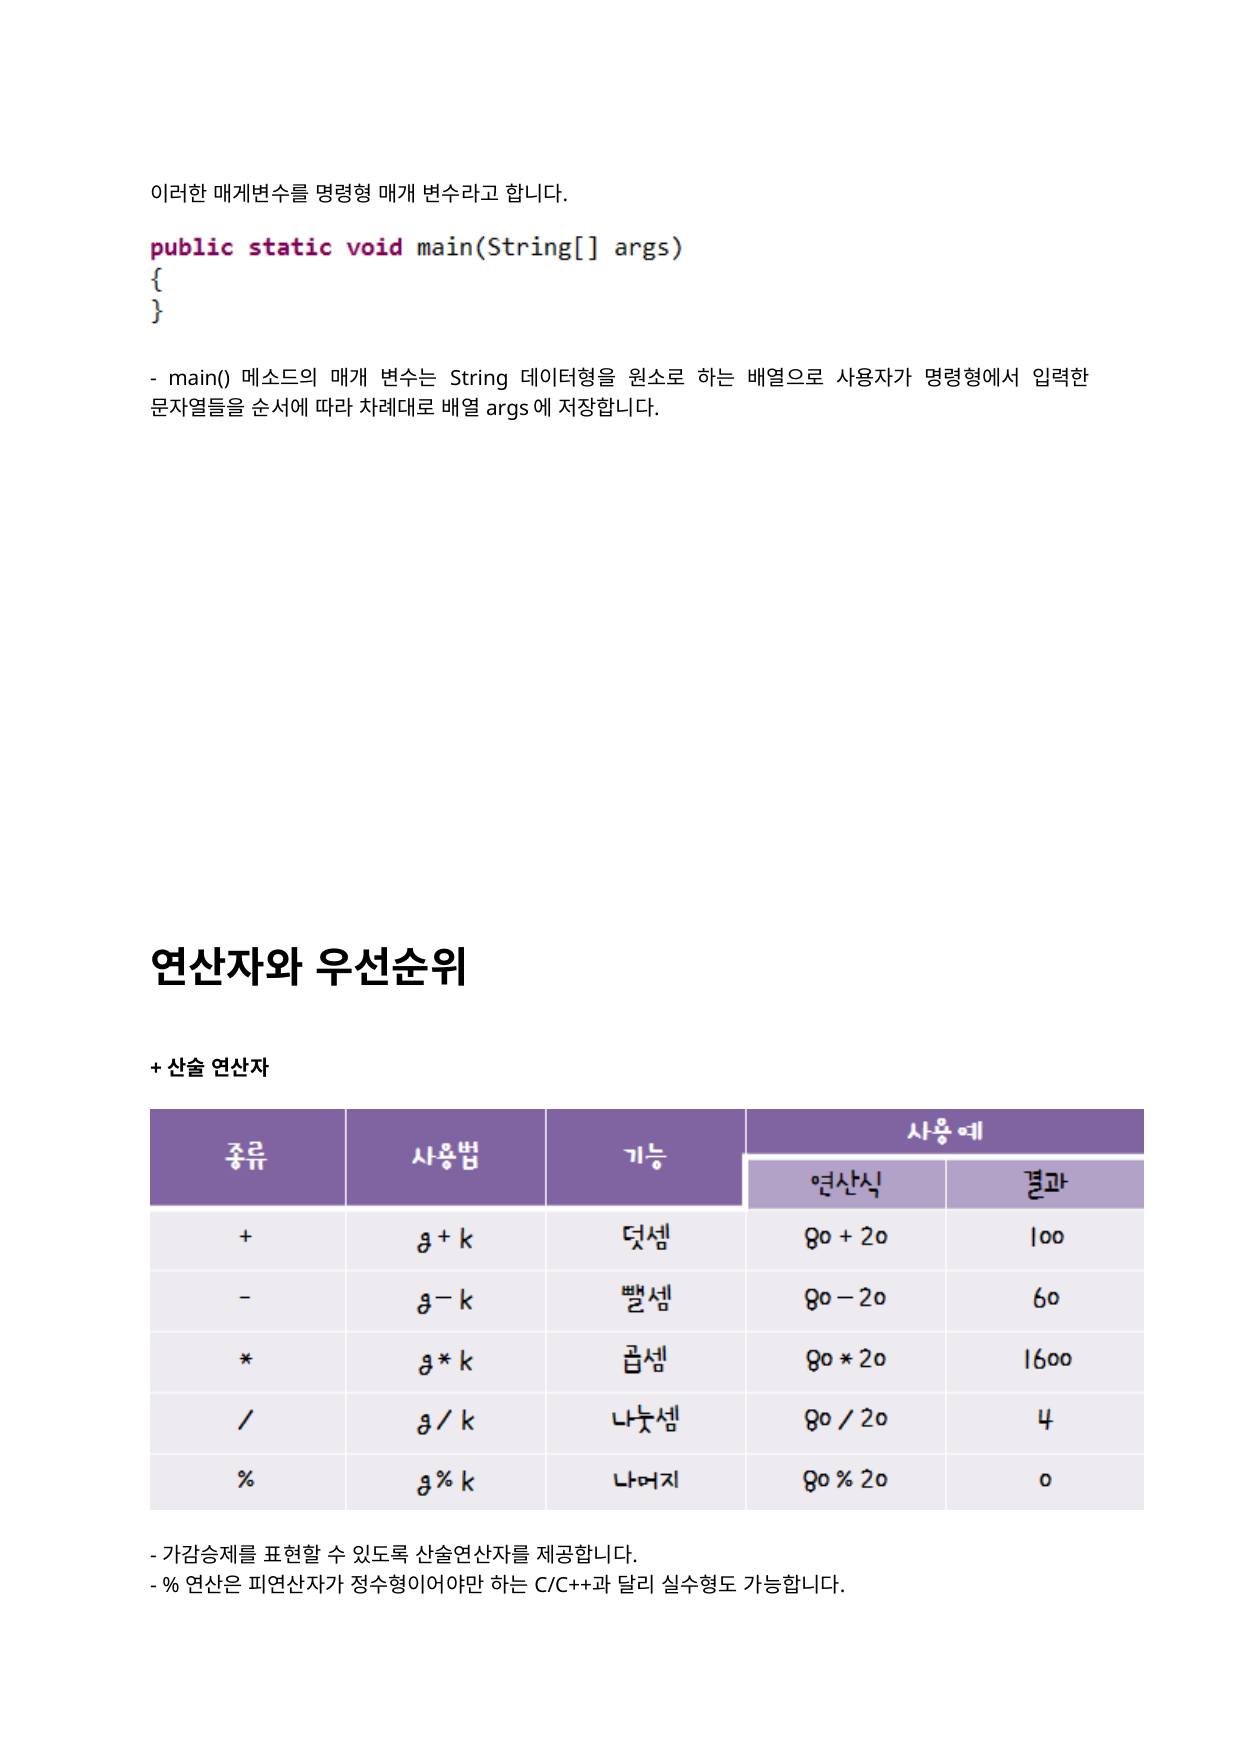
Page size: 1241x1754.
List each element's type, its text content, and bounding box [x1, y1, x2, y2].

text - 가감승제를 표현할 수 있도록 산술연산자를 제공합니다. [150, 1538, 1090, 1568]
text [150, 177, 1090, 207]
text - main() 메소드의 매개 변수는 String 데이터형을 원소로 하는 배열으로 사용자가 명령형에서 입력한 문자열들을 순서에 따라 차례대로 배열 args에 저장합니다. [150, 361, 1090, 422]
text - % 연산은 피연산자가 정수형이어야만 하는 C/C++과 달리 실수형도 가능합니다. [150, 1568, 1090, 1599]
text 연산자와 우선순위 [150, 934, 1090, 994]
text + 산술 연산자 [150, 1051, 1090, 1081]
picture [150, 236, 683, 333]
picture [150, 1109, 1144, 1510]
